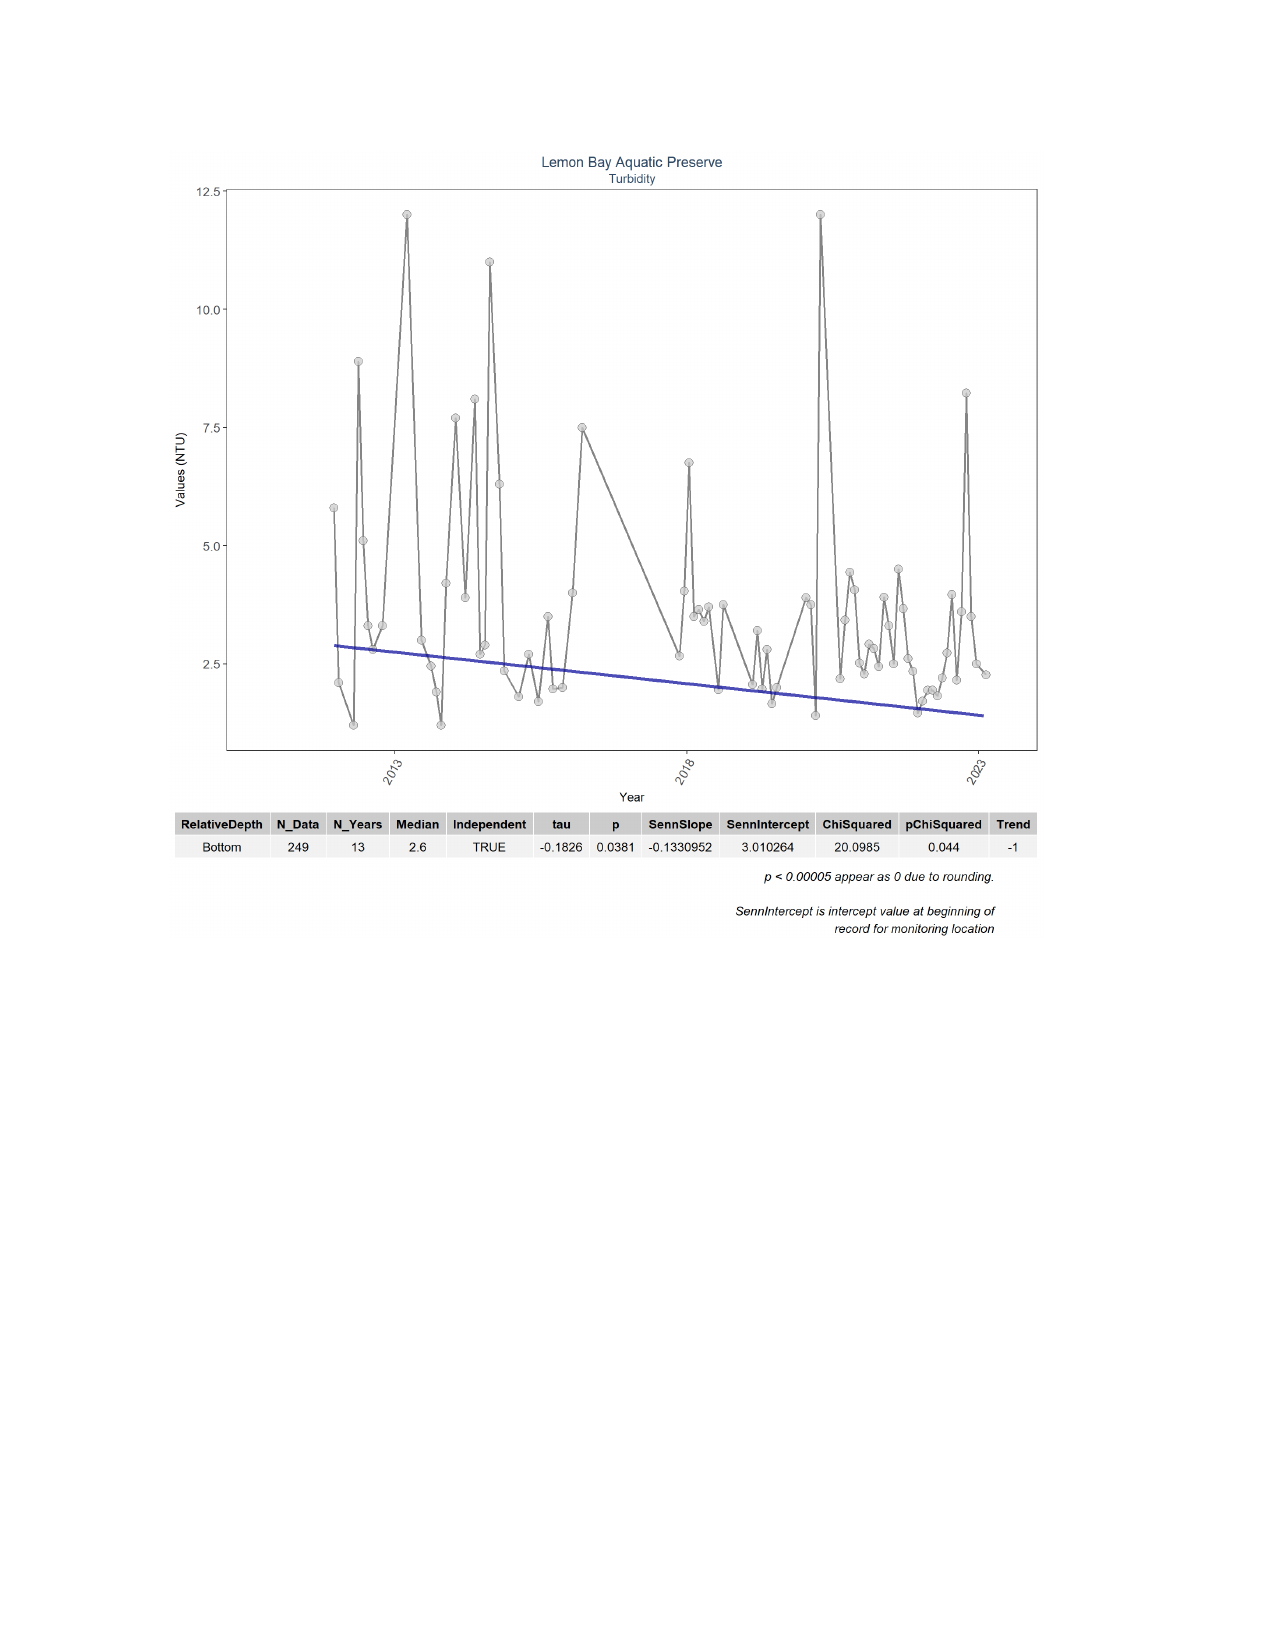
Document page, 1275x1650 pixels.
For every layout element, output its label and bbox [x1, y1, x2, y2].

picture [168, 150, 1044, 938]
